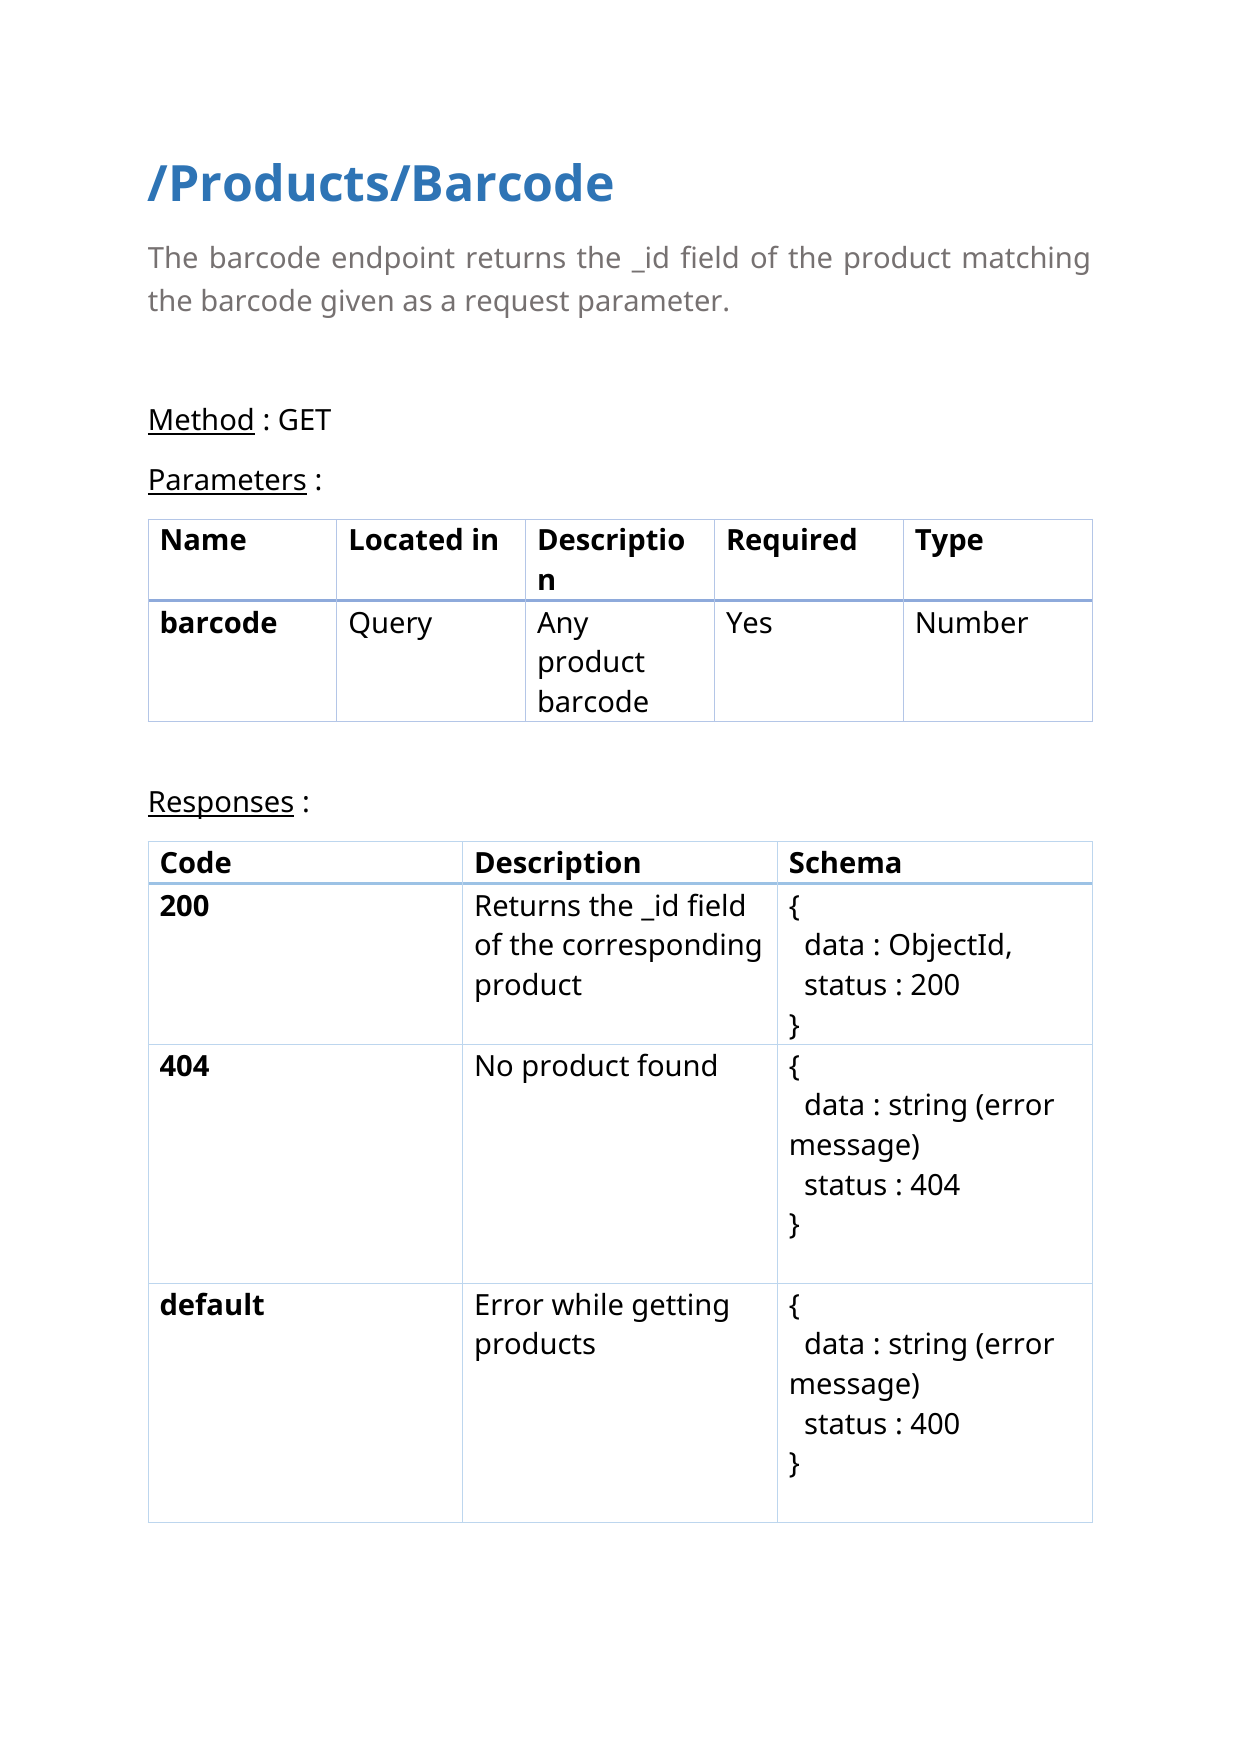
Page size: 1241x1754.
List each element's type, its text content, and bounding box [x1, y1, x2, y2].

table_cell Any product barcode [526, 602, 714, 721]
table_cell { data : string (error message) status : 400 } [778, 1284, 1092, 1522]
table_cell 404 [149, 1045, 462, 1283]
table_cell 200 [149, 885, 462, 1044]
table_header Schema [778, 842, 1092, 882]
text Method : GET [148, 399, 1093, 439]
table_cell Returns the _id field of the corresponding product [463, 885, 777, 1044]
table_header Type [904, 520, 1092, 599]
table_cell Number [904, 602, 1092, 721]
table_header Name [149, 520, 336, 599]
table_header Description [526, 520, 714, 599]
table_header Description [463, 842, 777, 882]
text The barcode endpoint returns the _id field of the product matching the barcode given as a request parameter. [148, 238, 1093, 320]
table_header Required [715, 520, 903, 599]
table_cell { data : string (error message) status : 404 } [778, 1045, 1092, 1283]
table_header Located in [337, 520, 525, 599]
table_cell Query [337, 602, 525, 721]
table_cell Error while getting products [463, 1284, 777, 1522]
text Parameters : [148, 459, 1093, 499]
table_header Code [149, 842, 462, 882]
text /Products/Barcode [148, 148, 1093, 216]
text Responses : [148, 782, 1093, 821]
table_cell barcode [149, 602, 336, 721]
table_cell { data : ObjectId, status : 200 } [778, 885, 1092, 1044]
table_cell No product found [463, 1045, 777, 1283]
table_cell default [149, 1284, 462, 1522]
table_cell Yes [715, 602, 903, 721]
